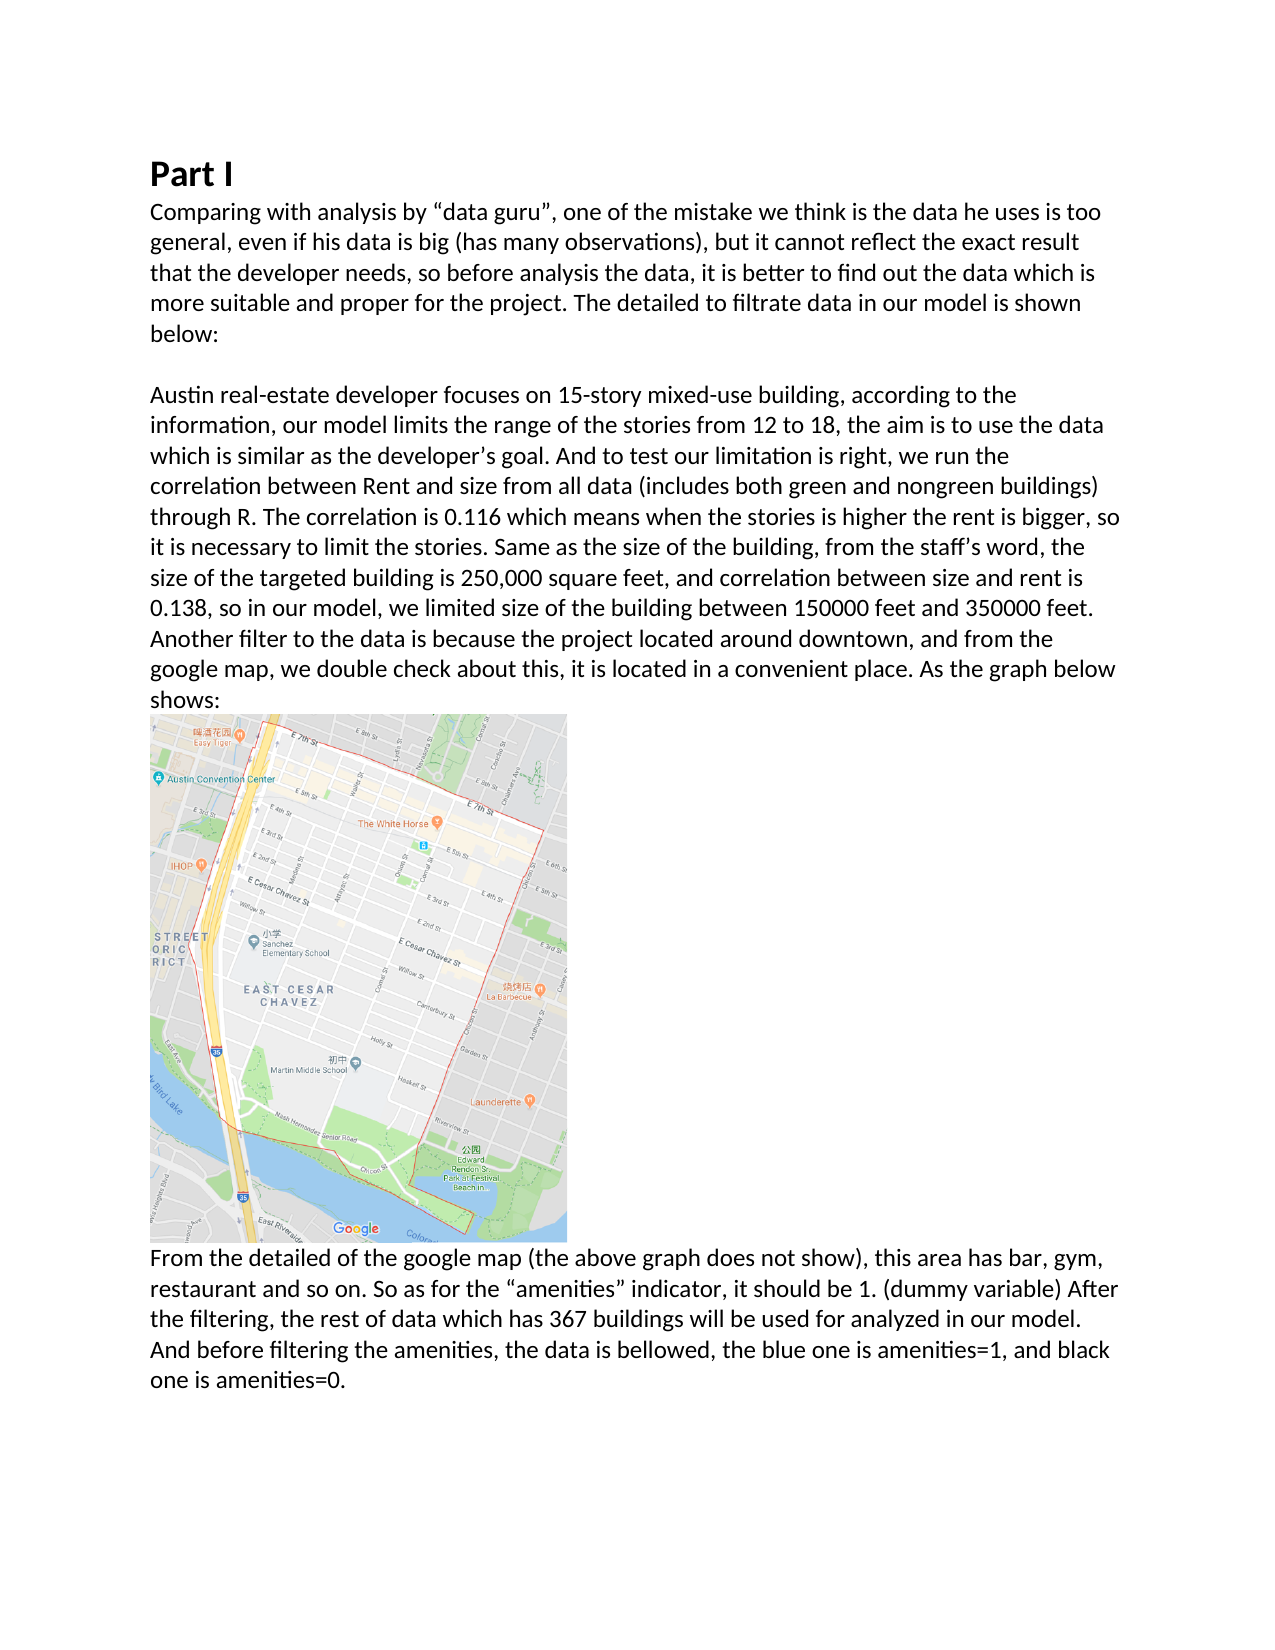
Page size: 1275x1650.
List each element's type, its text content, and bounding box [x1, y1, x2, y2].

text Comparing with analysis by “data guru”, one of the mistake we think is the data he uses is too general, even if his data is big (has many observations), but it cannot reflect the exact result that the developer needs, so before analysis the data, it is better to find out the data which is more suitable and proper for the project. The detailed to filtrate data in our model is shown below: [150, 196, 1125, 348]
text Austin real-estate developer focuses on 15-story mixed-use building, according to the information, our model limits the range of the stories from 12 to 18, the aim is to use the data which is similar as the developer’s goal. And to test our limitation is right, we run the correlation between Rent and size from all data (includes both green and nongreen buildings) through R. The correlation is 0.116 which means when the stories is higher the rent is bigger, so it is necessary to limit the stories. Same as the size of the building, from the staff’s word, the size of the targeted building is 250,000 square feet, and correlation between size and rent is 0.138, so in our model, we limited size of the building between 150000 feet and 350000 feet. Another filter to the data is because the project located around downtown, and from the google map, we double check about this, it is located in a convenient place. As the graph below shows: [150, 379, 1125, 715]
picture [150, 714, 568, 1243]
text Part I [150, 150, 1125, 196]
text From the detailed of the google map (the above graph does not show), this area has bar, gym, restaurant and so on. So as for the “amenities” indicator, it should be 1. (dummy variable) After the filtering, the rest of data which has 367 buildings will be used for analyzed in our model. And before filtering the amenities, the data is bellowed, the blue one is amenities=1, and black one is amenities=0. [150, 1242, 1125, 1395]
